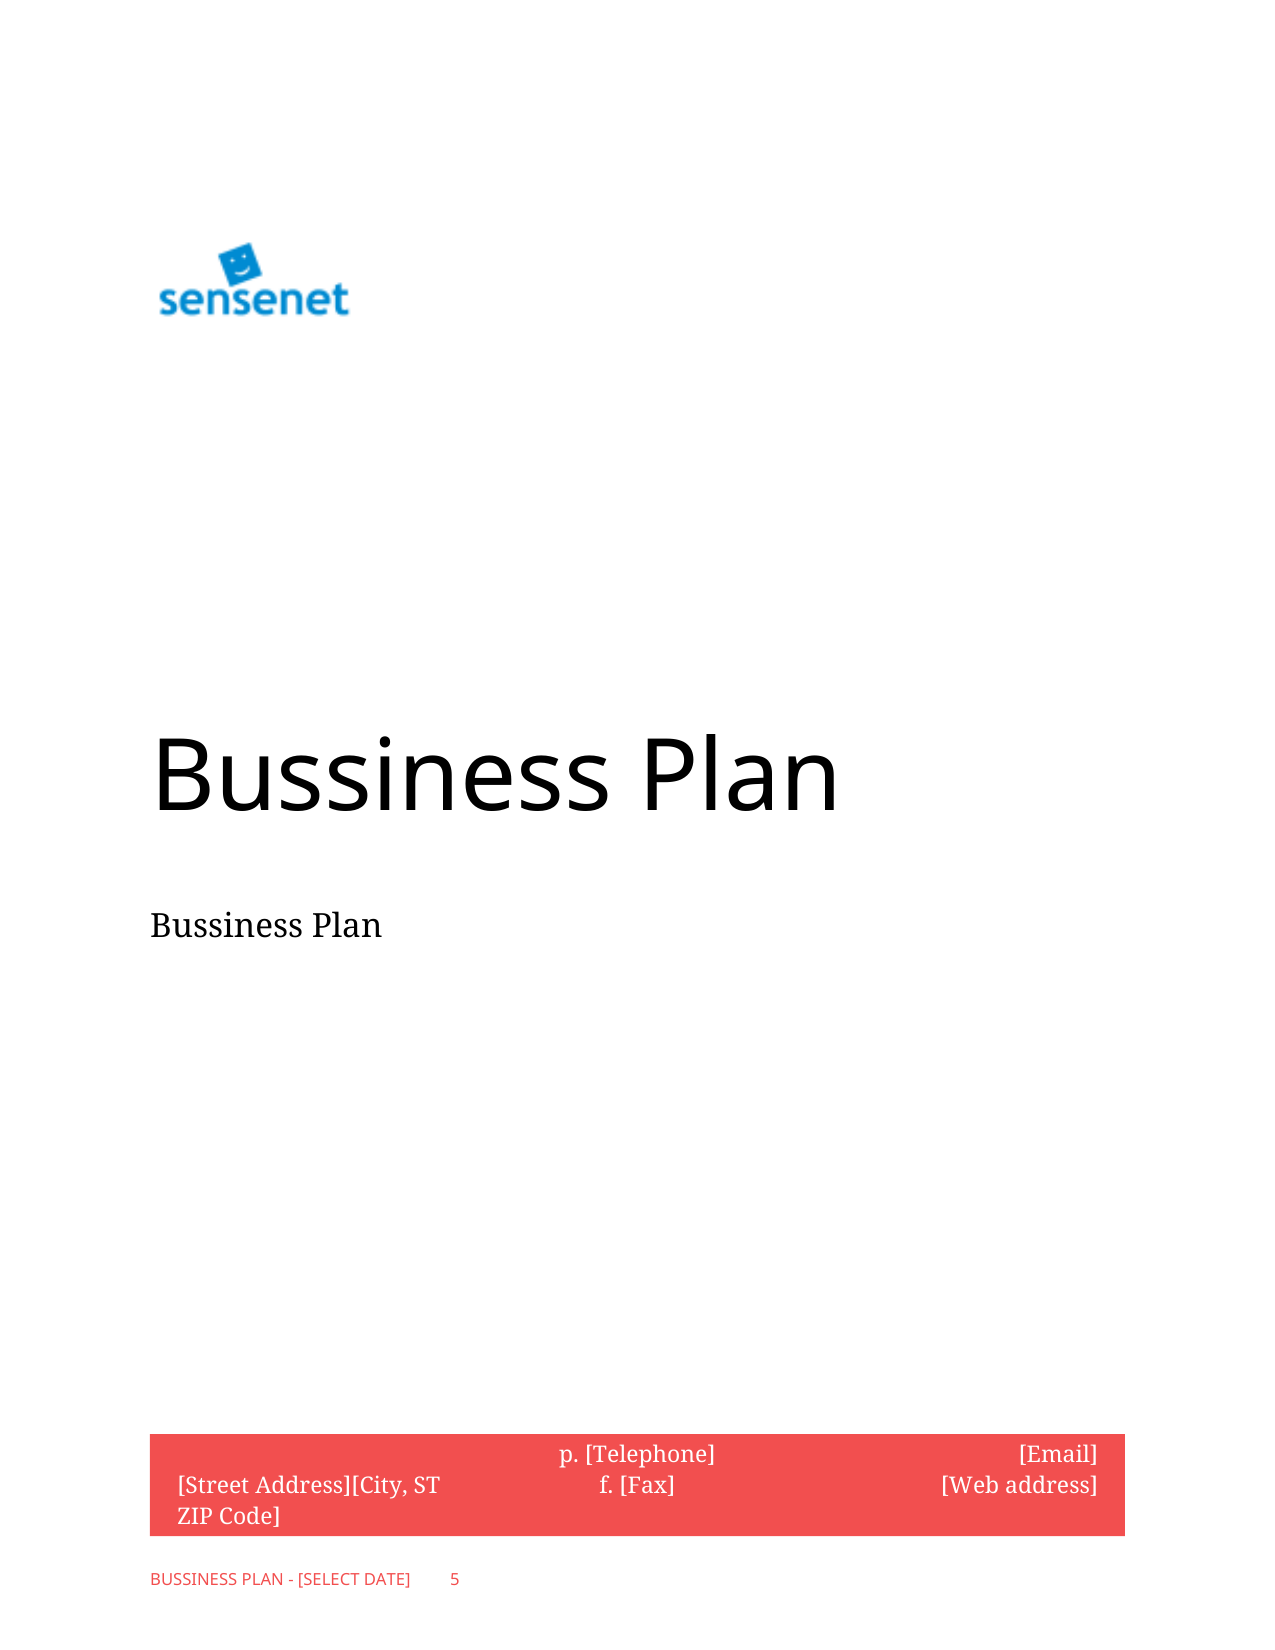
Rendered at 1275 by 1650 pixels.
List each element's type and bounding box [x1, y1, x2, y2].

picture [150, 175, 359, 384]
